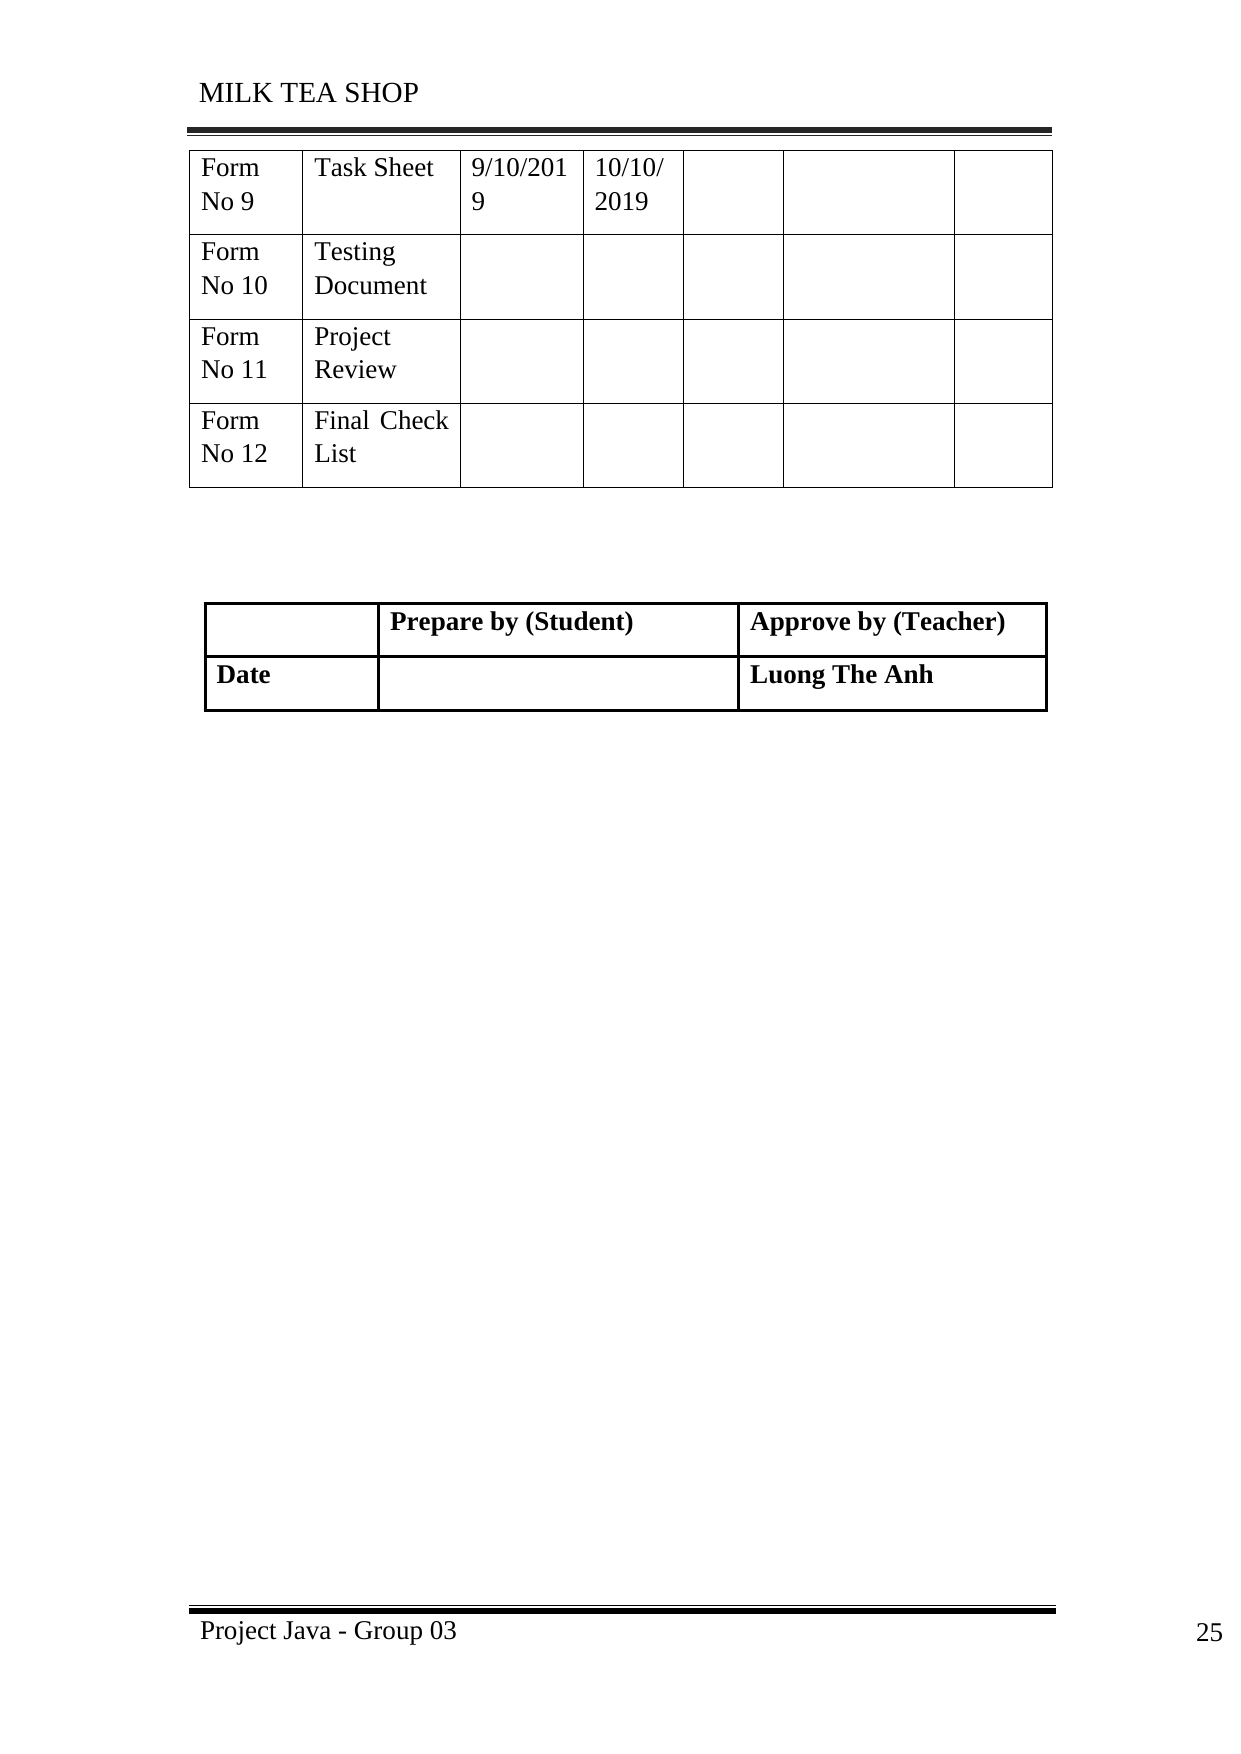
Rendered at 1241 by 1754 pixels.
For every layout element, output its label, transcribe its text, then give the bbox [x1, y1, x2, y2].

table_cell [684, 404, 783, 487]
table_cell Form No 10 [190, 235, 302, 318]
table_cell [955, 320, 1052, 403]
table_header Approve by (Teacher) [740, 605, 1045, 655]
table_cell Date [207, 658, 377, 708]
table_cell Form No 9 [190, 151, 302, 234]
table_cell [584, 235, 683, 318]
table_cell [684, 151, 783, 234]
table_cell [461, 320, 583, 403]
table_cell [380, 658, 737, 708]
table_cell [684, 235, 783, 318]
table_cell Project Review [303, 320, 460, 403]
table_cell [461, 404, 583, 487]
table_cell [955, 404, 1052, 487]
table_cell 9/10/2019 [461, 151, 583, 234]
table_cell [784, 235, 954, 318]
table_cell [584, 404, 683, 487]
table_cell [955, 151, 1052, 234]
table_cell [784, 320, 954, 403]
table_cell [461, 235, 583, 318]
table_cell Final Check List [303, 404, 460, 487]
table_cell Form No 11 [190, 320, 302, 403]
table_cell 10/10/2019 [584, 151, 683, 234]
table_cell [955, 235, 1052, 318]
table_header [207, 605, 377, 655]
table_cell Testing Document [303, 235, 460, 318]
table_header Prepare by (Student) [380, 605, 737, 655]
table_cell [784, 151, 954, 234]
table_cell Luong The Anh [740, 658, 1045, 708]
table_cell Form No 12 [190, 404, 302, 487]
table_cell Task Sheet [303, 151, 460, 234]
table_cell [584, 320, 683, 403]
table_cell [684, 320, 783, 403]
table_cell [784, 404, 954, 487]
